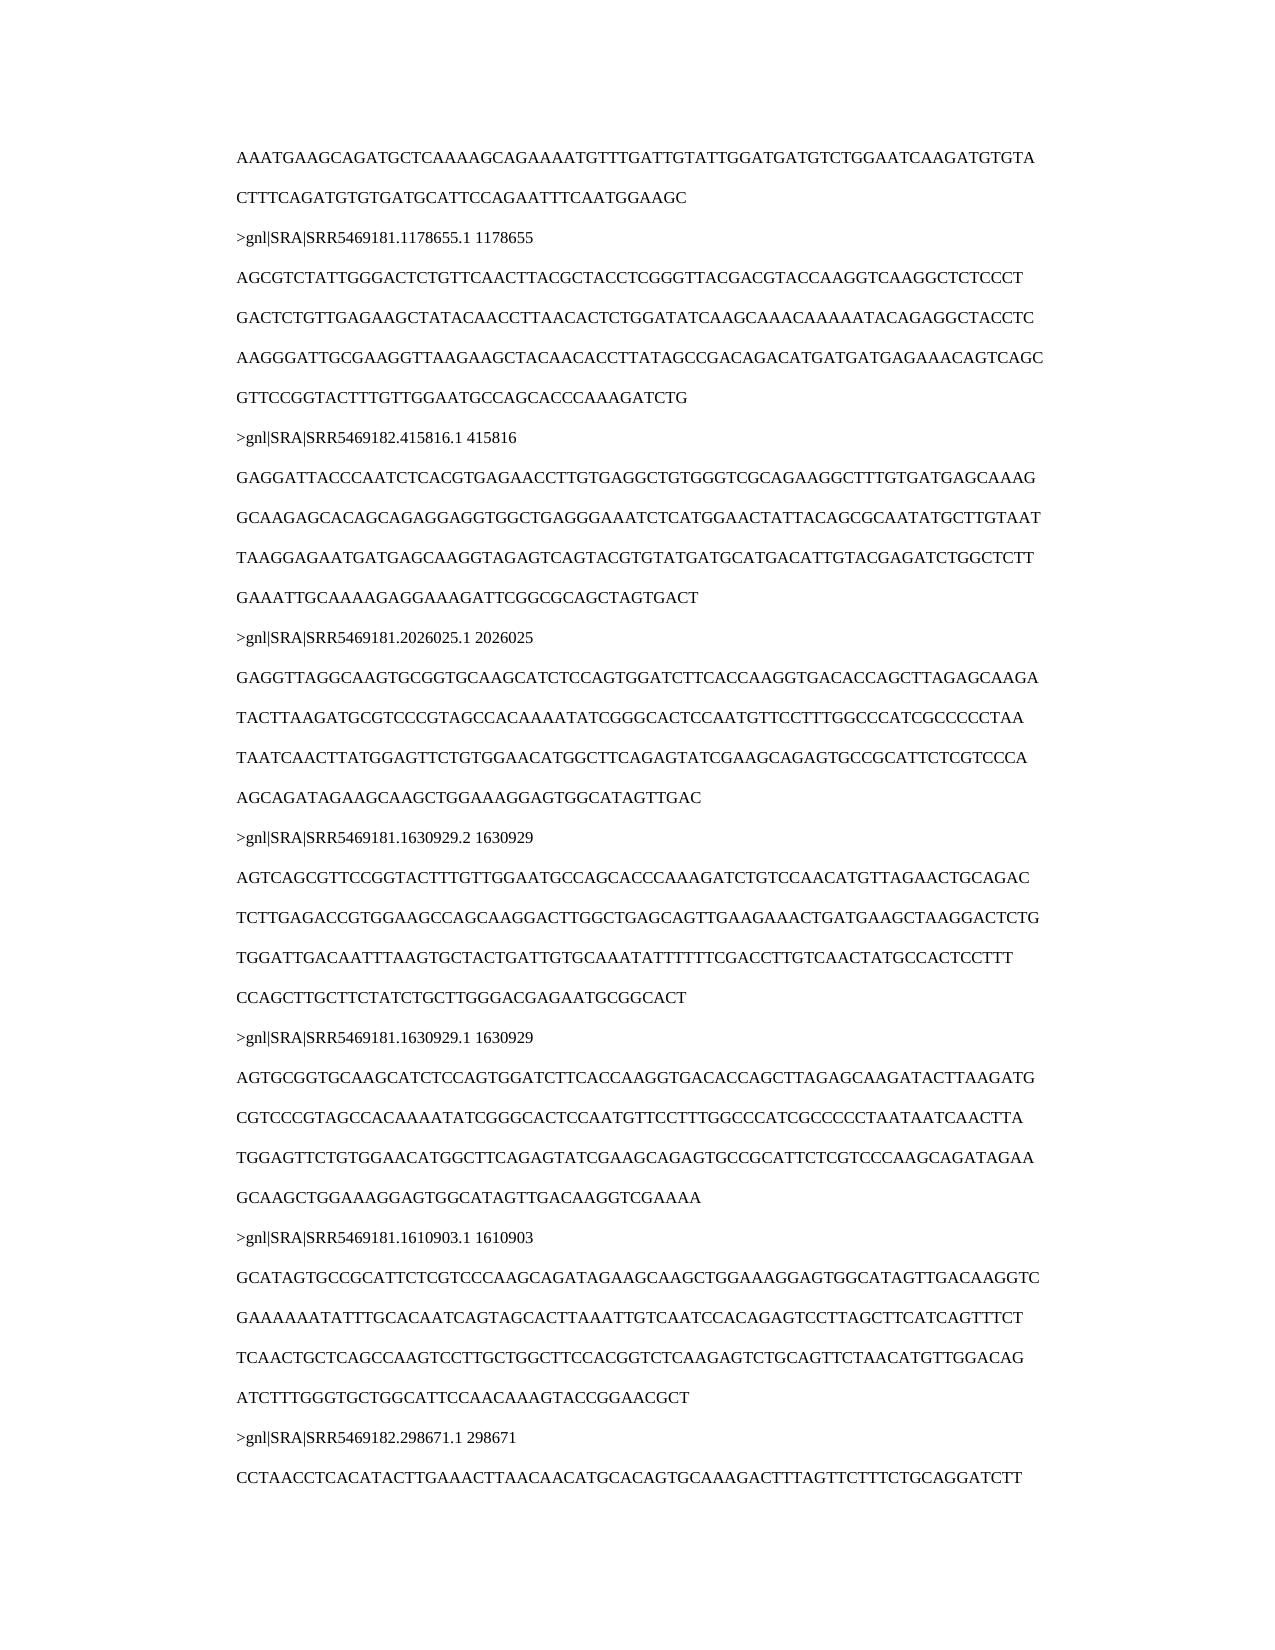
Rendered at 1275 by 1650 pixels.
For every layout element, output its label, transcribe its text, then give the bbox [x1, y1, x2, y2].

text AAATGAAGCAGATGCTCAAAAGCAGAAAATGTTTGATTGTATTGGATGATGTCTGGAATCAAGATGTGTA [236, 148, 1186, 167]
text GAAATTGCAAAAGAGGAAAGATTCGGCGCAGCTAGTGACT [236, 588, 1186, 607]
text TAAGGAGAATGATGAGCAAGGTAGAGTCAGTACGTGTATGATGCATGACATTGTACGAGATCTGGCTCTT [236, 548, 1186, 567]
text >gnl|SRA|SRR5469181.2026025.1 2026025 [236, 628, 1186, 647]
text GAAAAAATATTTGCACAATCAGTAGCACTTAAATTGTCAATCCACAGAGTCCTTAGCTTCATCAGTTTCT [236, 1308, 1186, 1327]
text GAGGTTAGGCAAGTGCGGTGCAAGCATCTCCAGTGGATCTTCACCAAGGTGACACCAGCTTAGAGCAAGA [236, 668, 1186, 687]
text TGGATTGACAATTTAAGTGCTACTGATTGTGCAAATATTTTTTCGACCTTGTCAACTATGCCACTCCTTT [236, 948, 1186, 967]
text GAGGATTACCCAATCTCACGTGAGAACCTTGTGAGGCTGTGGGTCGCAGAAGGCTTTGTGATGAGCAAAG [236, 468, 1186, 487]
text GCAAGAGCACAGCAGAGGAGGTGGCTGAGGGAAATCTCATGGAACTATTACAGCGCAATATGCTTGTAAT [236, 508, 1186, 527]
text CTTTCAGATGTGTGATGCATTCCAGAATTTCAATGGAAGC [236, 188, 1186, 207]
text AGCGTCTATTGGGACTCTGTTCAACTTACGCTACCTCGGGTTACGACGTACCAAGGTCAAGGCTCTCCCT [236, 268, 1186, 287]
text GCATAGTGCCGCATTCTCGTCCCAAGCAGATAGAAGCAAGCTGGAAAGGAGTGGCATAGTTGACAAGGTC [236, 1268, 1186, 1287]
text >gnl|SRA|SRR5469181.1178655.1 1178655 [236, 228, 1186, 247]
text TCAACTGCTCAGCCAAGTCCTTGCTGGCTTCCACGGTCTCAAGAGTCTGCAGTTCTAACATGTTGGACAG [236, 1348, 1186, 1367]
text TGGAGTTCTGTGGAACATGGCTTCAGAGTATCGAAGCAGAGTGCCGCATTCTCGTCCCAAGCAGATAGAA [236, 1148, 1186, 1167]
text >gnl|SRA|SRR5469181.1630929.1 1630929 [236, 1028, 1186, 1047]
text ATCTTTGGGTGCTGGCATTCCAACAAAGTACCGGAACGCT [236, 1388, 1186, 1407]
text GCAAGCTGGAAAGGAGTGGCATAGTTGACAAGGTCGAAAA [236, 1188, 1186, 1207]
text >gnl|SRA|SRR5469181.1630929.2 1630929 [236, 828, 1186, 847]
text TCTTGAGACCGTGGAAGCCAGCAAGGACTTGGCTGAGCAGTTGAAGAAACTGATGAAGCTAAGGACTCTG [236, 908, 1186, 927]
text AGTGCGGTGCAAGCATCTCCAGTGGATCTTCACCAAGGTGACACCAGCTTAGAGCAAGATACTTAAGATG [236, 1068, 1186, 1087]
text GACTCTGTTGAGAAGCTATACAACCTTAACACTCTGGATATCAAGCAAACAAAAATACAGAGGCTACCTC [236, 308, 1186, 327]
text >gnl|SRA|SRR5469181.1610903.1 1610903 [236, 1228, 1186, 1247]
text >gnl|SRA|SRR5469182.298671.1 298671 [236, 1428, 1186, 1447]
text >gnl|SRA|SRR5469182.415816.1 415816 [236, 428, 1186, 447]
text AGTCAGCGTTCCGGTACTTTGTTGGAATGCCAGCACCCAAAGATCTGTCCAACATGTTAGAACTGCAGAC [236, 868, 1186, 887]
text CCTAACCTCACATACTTGAAACTTAACAACATGCACAGTGCAAAGACTTTAGTTCTTTCTGCAGGATCTT [236, 1468, 1186, 1487]
text TACTTAAGATGCGTCCCGTAGCCACAAAATATCGGGCACTCCAATGTTCCTTTGGCCCATCGCCCCCTAA [236, 708, 1186, 727]
text CCAGCTTGCTTCTATCTGCTTGGGACGAGAATGCGGCACT [236, 988, 1186, 1007]
text GTTCCGGTACTTTGTTGGAATGCCAGCACCCAAAGATCTG [236, 388, 1186, 407]
text CGTCCCGTAGCCACAAAATATCGGGCACTCCAATGTTCCTTTGGCCCATCGCCCCCTAATAATCAACTTA [236, 1108, 1186, 1127]
text AGCAGATAGAAGCAAGCTGGAAAGGAGTGGCATAGTTGAC [236, 788, 1186, 807]
text AAGGGATTGCGAAGGTTAAGAAGCTACAACACCTTATAGCCGACAGACATGATGATGAGAAACAGTCAGC [236, 348, 1186, 367]
text TAATCAACTTATGGAGTTCTGTGGAACATGGCTTCAGAGTATCGAAGCAGAGTGCCGCATTCTCGTCCCA [236, 748, 1186, 767]
